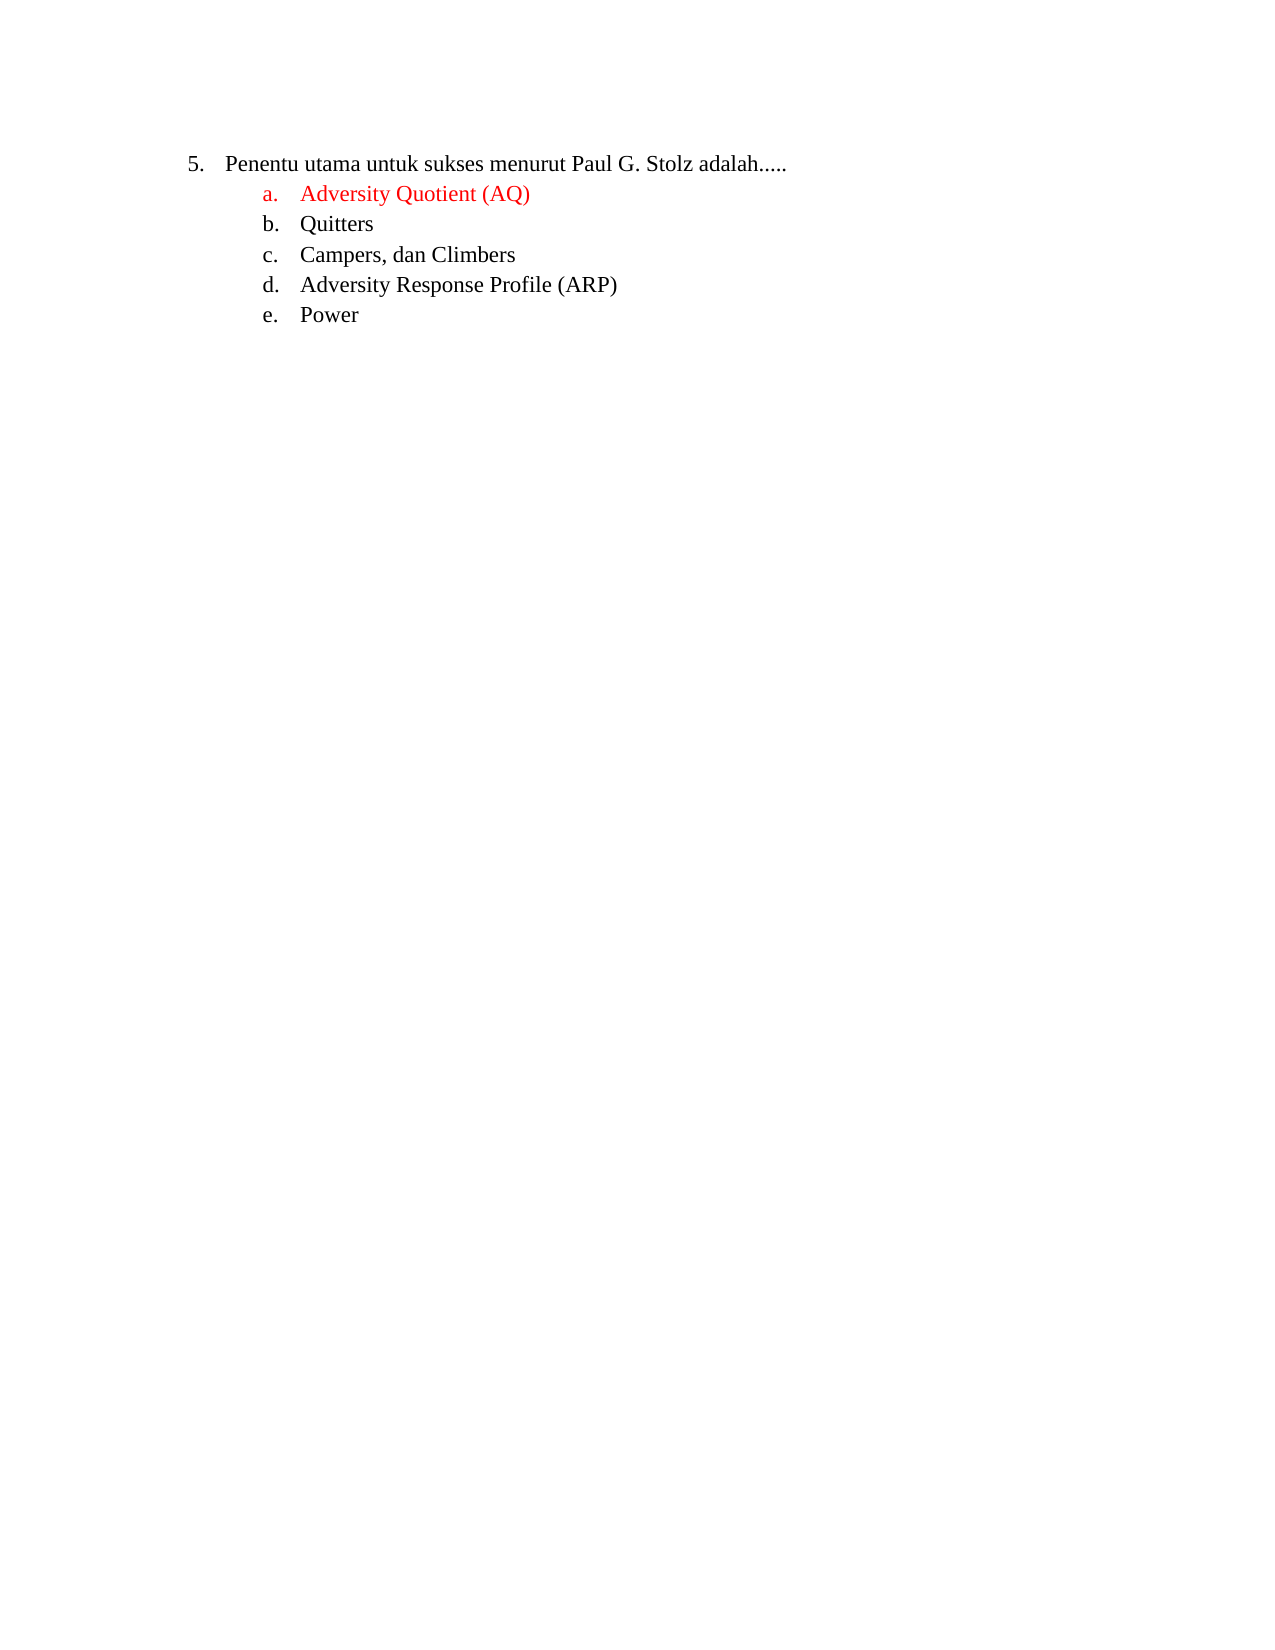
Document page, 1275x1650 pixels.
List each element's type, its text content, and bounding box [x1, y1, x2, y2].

list Adversity Response Profile (ARP) [262, 271, 1125, 297]
list Campers, dan Climbers [262, 241, 1125, 267]
list Quitters [262, 210, 1125, 237]
list Penentu utama untuk sukses menurut Paul G. Stolz adalah..... [187, 150, 1125, 176]
list Adversity Quotient (AQ) [262, 180, 1125, 207]
list Power [262, 301, 1125, 327]
